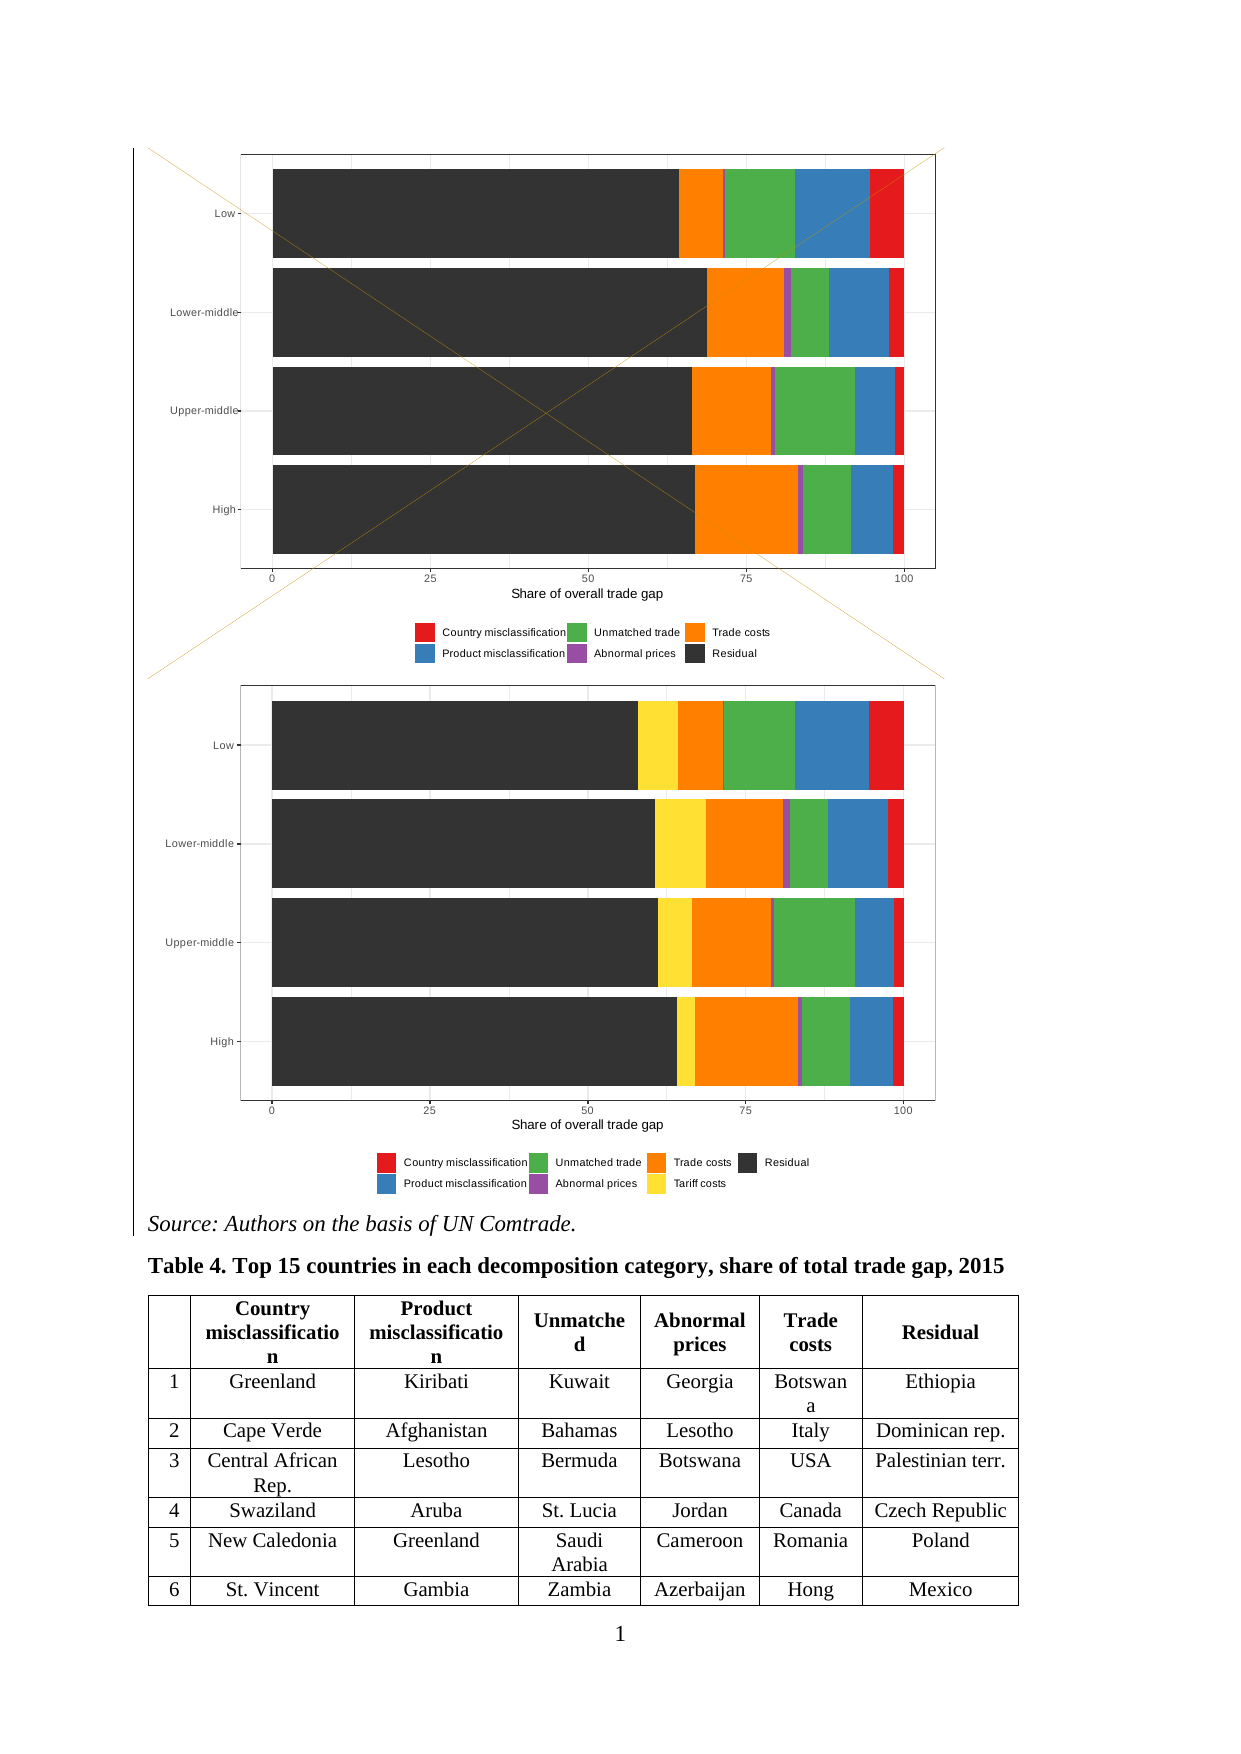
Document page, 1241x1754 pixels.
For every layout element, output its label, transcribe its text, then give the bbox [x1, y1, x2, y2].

table_cell Mexico [863, 1577, 1018, 1605]
table_cell Lesotho [355, 1449, 518, 1497]
table_cell Poland [863, 1528, 1018, 1576]
table_cell Botswana [760, 1369, 862, 1417]
table_cell Bahamas [519, 1419, 640, 1447]
table_cell 2 [149, 1419, 190, 1447]
table_cell 5 [149, 1528, 190, 1576]
text Source: Authors on the basis of UN Comtrade. [148, 1209, 1093, 1236]
table_cell Canada [760, 1498, 862, 1527]
table_cell Italy [760, 1419, 862, 1447]
table_cell Greenland [355, 1528, 518, 1576]
table_cell Dominican rep. [863, 1419, 1018, 1447]
table_cell Lesotho [641, 1419, 759, 1447]
table_cell Palestinian terr. [863, 1449, 1018, 1497]
table_header Country misclassification [191, 1296, 354, 1368]
table_header Residual [863, 1296, 1018, 1368]
table_header Abnormal prices [641, 1296, 759, 1368]
table_cell Aruba [355, 1498, 518, 1527]
table_cell Gambia [355, 1577, 518, 1605]
table_cell Georgia [641, 1369, 759, 1417]
table_cell 3 [149, 1449, 190, 1497]
table_cell Bermuda [519, 1449, 640, 1497]
table_cell Central African Rep. [191, 1449, 354, 1497]
table_cell Kiribati [355, 1369, 518, 1417]
table_cell Cape Verde [191, 1419, 354, 1447]
table_header Product misclassification [355, 1296, 518, 1368]
table_cell 1 [149, 1369, 190, 1417]
table_cell Ethiopia [863, 1369, 1018, 1417]
table_cell New Caledonia [191, 1528, 354, 1576]
table_cell USA [760, 1449, 862, 1497]
table_cell Afghanistan [355, 1419, 518, 1447]
table_cell Saudi Arabia [519, 1528, 640, 1576]
table_cell Czech Republic [863, 1498, 1018, 1527]
table_cell Romania [760, 1528, 862, 1576]
table_cell Botswana [641, 1449, 759, 1497]
table_cell 4 [149, 1498, 190, 1527]
table_cell Zambia [519, 1577, 640, 1605]
table_cell 6 [149, 1577, 190, 1605]
table_cell St. Vincent [191, 1577, 354, 1605]
text Table 4. Top 15 countries in each decomposition category, share of total trade gap, 2015 [148, 1252, 1093, 1279]
table_cell Swaziland [191, 1498, 354, 1527]
table_cell Jordan [641, 1498, 759, 1527]
table_cell Cameroon [641, 1528, 759, 1576]
table_header Trade costs [760, 1296, 862, 1368]
table_header Unmatched [519, 1296, 640, 1368]
table_cell Azerbaijan [641, 1577, 759, 1605]
table_cell Hong Kong [760, 1577, 862, 1605]
table_cell Kuwait [519, 1369, 640, 1417]
table_header [149, 1296, 190, 1368]
table_cell St. Lucia [519, 1498, 640, 1527]
table_cell Greenland [191, 1369, 354, 1417]
